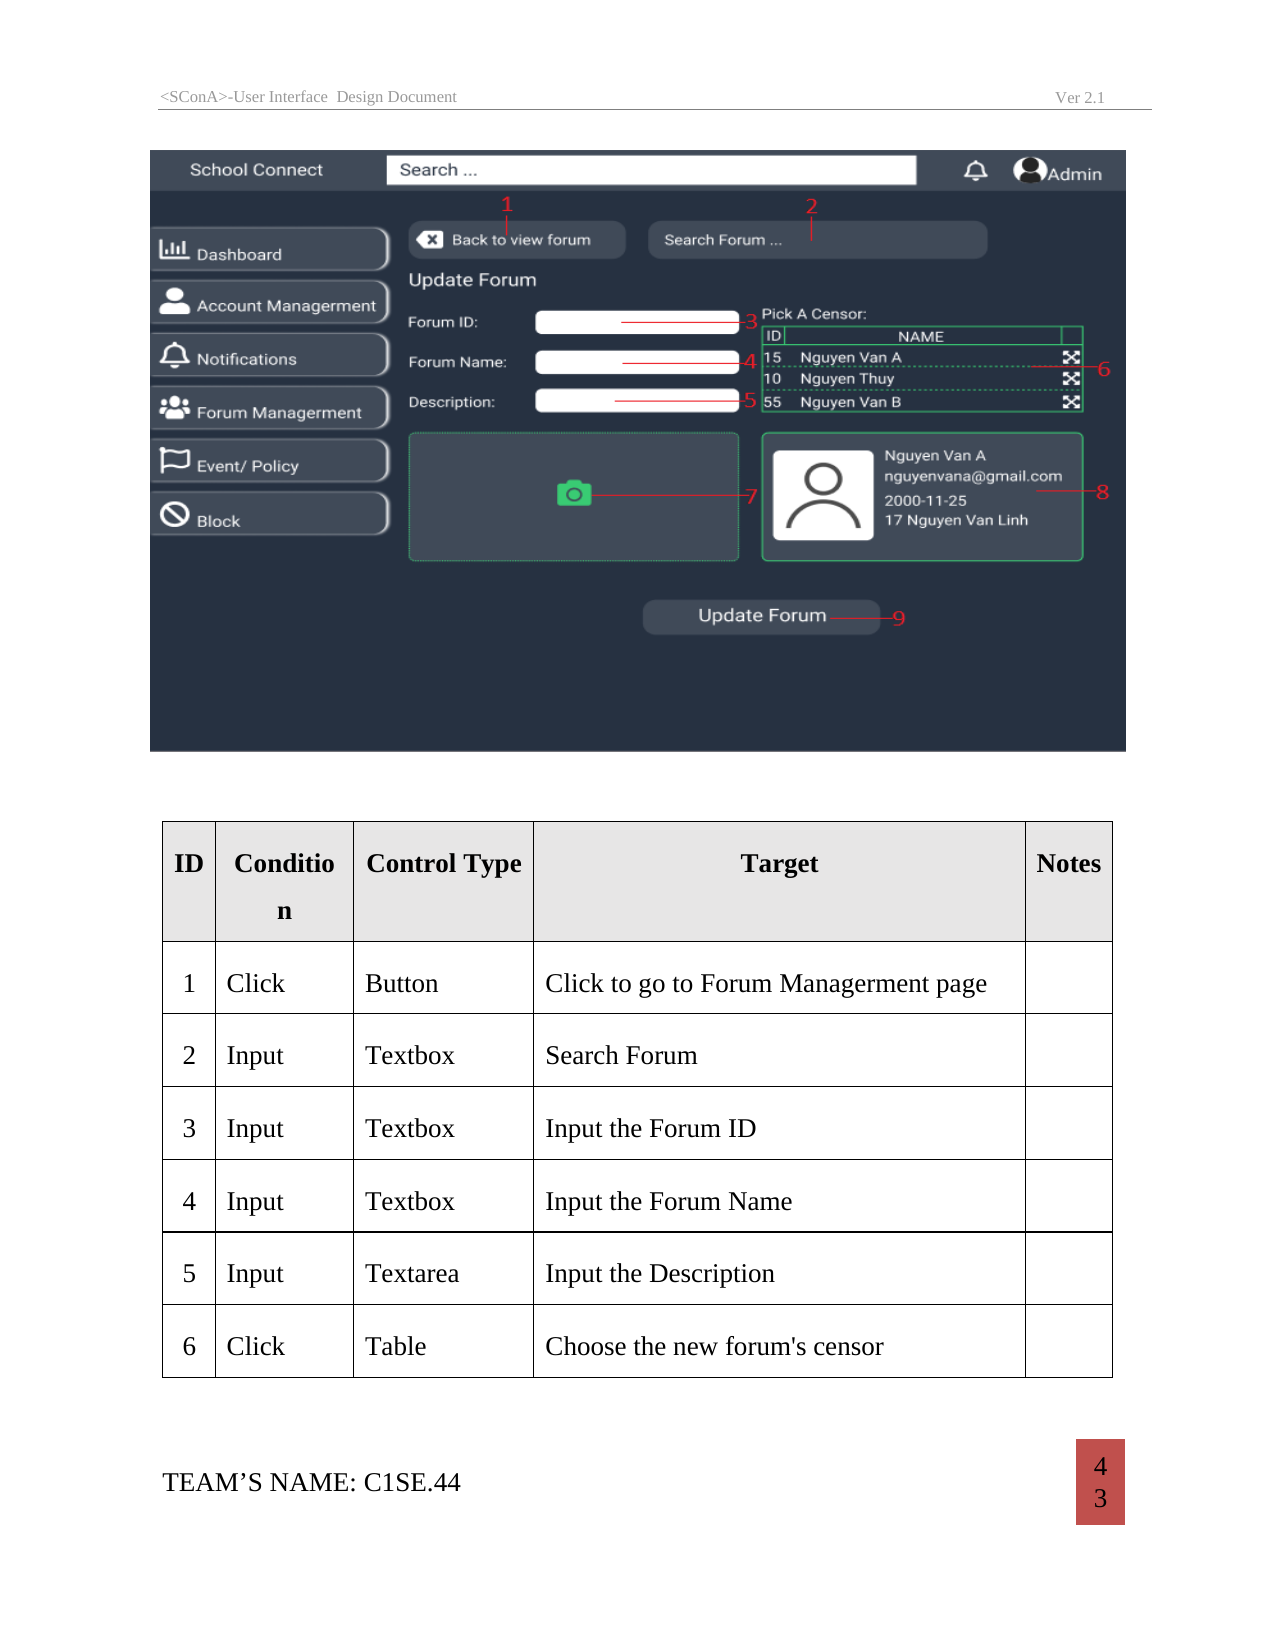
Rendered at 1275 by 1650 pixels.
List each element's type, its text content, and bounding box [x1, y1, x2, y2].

table_cell Click [216, 1305, 353, 1377]
table_cell 1 [163, 942, 215, 1013]
table_cell Button [354, 942, 533, 1013]
table_cell [1026, 1305, 1112, 1377]
table_cell 2 [163, 1014, 215, 1086]
table_cell [1026, 1233, 1112, 1304]
table_cell 6 [163, 1305, 215, 1377]
table_cell Input [216, 1087, 353, 1159]
table_cell Table [354, 1305, 533, 1377]
table_cell Textbox [354, 1160, 533, 1231]
table_cell 3 [163, 1087, 215, 1159]
table_cell Textarea [354, 1233, 533, 1304]
table_cell Input the Description [534, 1233, 1025, 1304]
picture [150, 150, 1126, 752]
table_cell Input the Forum ID [534, 1087, 1025, 1159]
table_header ID [163, 822, 215, 941]
table_header Control Type [354, 822, 533, 941]
table_cell Input [216, 1233, 353, 1304]
table_cell 5 [163, 1233, 215, 1304]
table_cell [1026, 942, 1112, 1013]
table_cell Input [216, 1014, 353, 1086]
table_header Condition [216, 822, 353, 941]
table_header Target [534, 822, 1025, 941]
table_cell Search Forum [534, 1014, 1025, 1086]
table_cell [1026, 1087, 1112, 1159]
table_cell Input the Forum Name [534, 1160, 1025, 1231]
table_cell Click [216, 942, 353, 1013]
table_cell [1026, 1014, 1112, 1086]
table_header Notes [1026, 822, 1112, 941]
table_cell Click to go to Forum Managerment page [534, 942, 1025, 1013]
table_cell Choose the new forum's censor [534, 1305, 1025, 1377]
table_cell [1026, 1160, 1112, 1231]
table_cell Textbox [354, 1087, 533, 1159]
table_cell 4 [163, 1160, 215, 1231]
table_cell Input [216, 1160, 353, 1231]
table_cell Textbox [354, 1014, 533, 1086]
